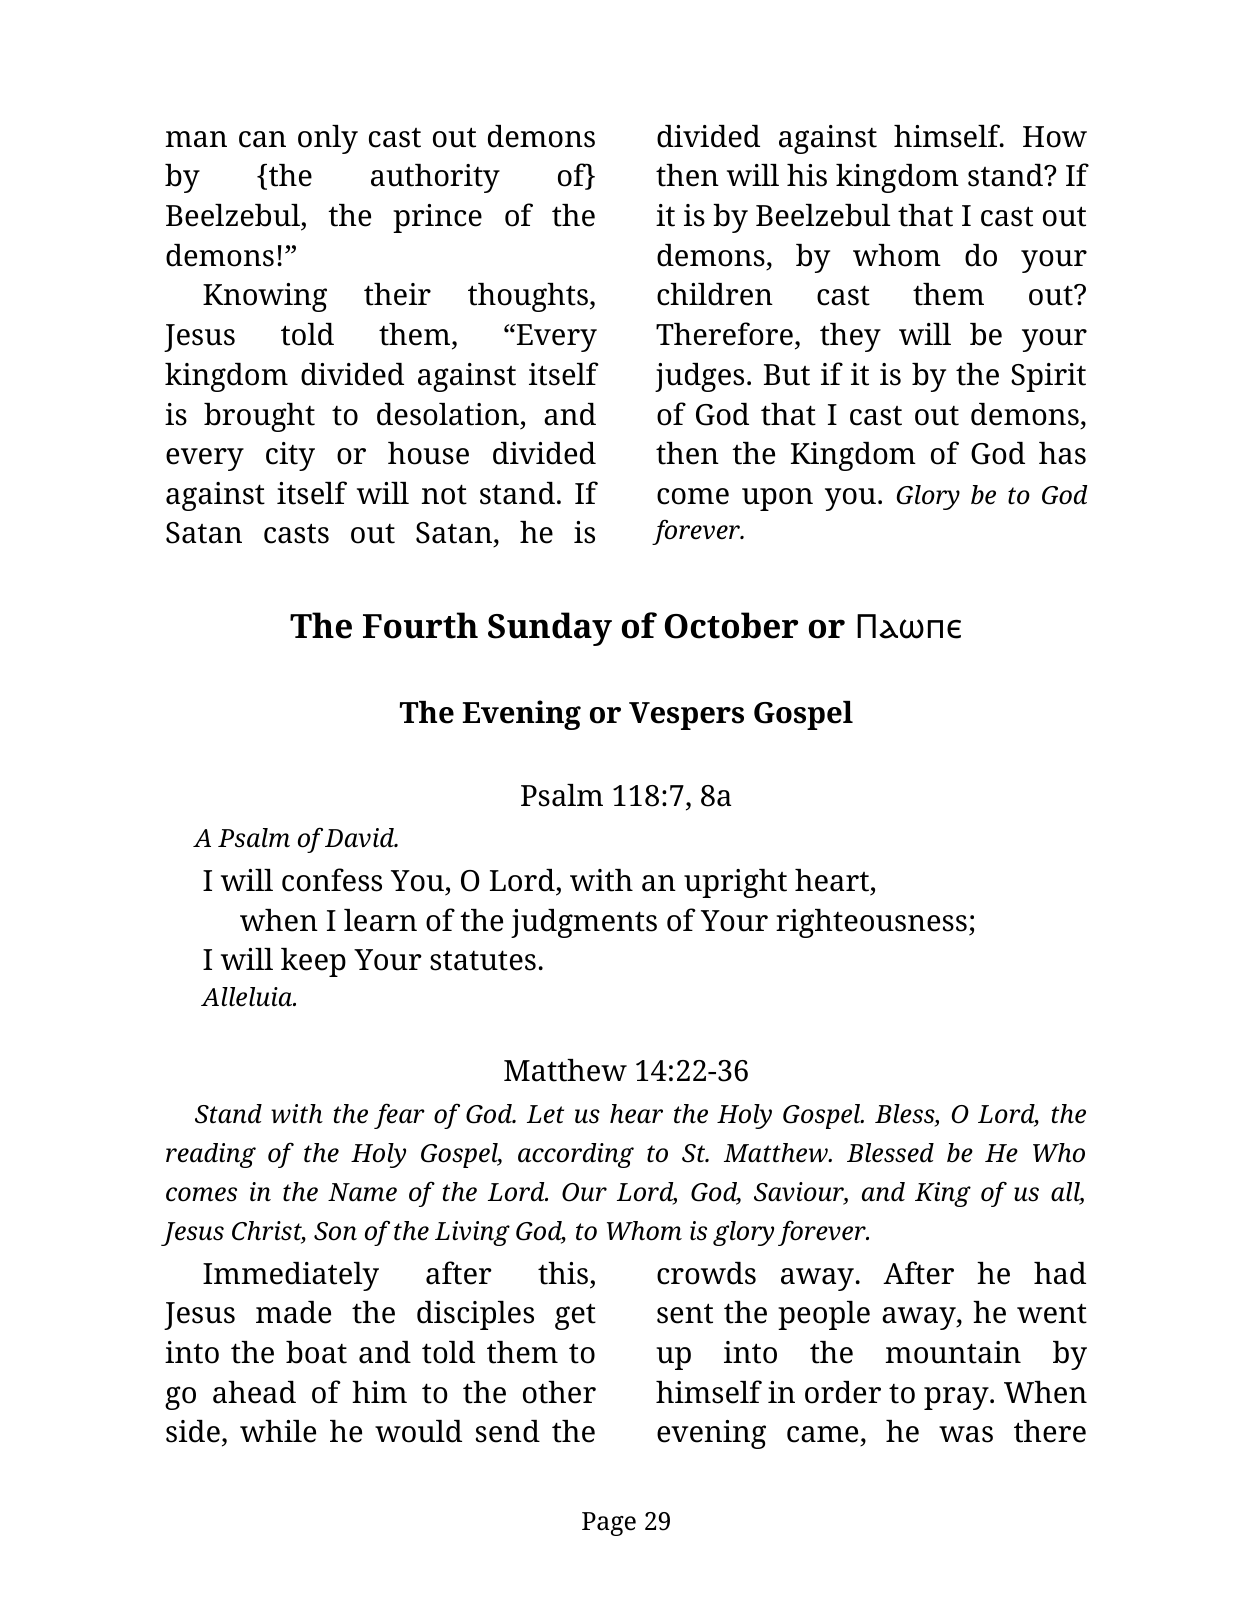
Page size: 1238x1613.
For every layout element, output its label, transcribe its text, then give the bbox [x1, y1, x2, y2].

text I will keep Your statutes. [165, 939, 1087, 979]
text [165, 1253, 597, 1451]
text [165, 116, 597, 275]
text Alleluia. [165, 979, 1087, 1013]
subtitle Matthew 14:22-36 [165, 1051, 1087, 1090]
text I will confess You, O Lord, with an upright heart, [165, 860, 1087, 900]
text when I learn of the judgments of Your righteousness; [165, 900, 1087, 939]
text Stand with the fear of God. Let us hear the Holy Gospel. Bless, O Lord, the reading of the Holy Gospel, according to St. Matthew. Blessed be He Who comes in the Name of the Lord. Our Lord, God, Saviour, and King of us all, Jesus Christ, Son of the Living God, to Whom is glory forever. [165, 1096, 1087, 1248]
subtitle The Fourth Sunday of October or Ⲡⲁⲱⲡⲉ [165, 602, 1087, 648]
text Knowing their thoughts, Jesus told them, “Every kingdom divided against itself is brought to desolation, and every city or house divided against itself will not stand. If Satan casts out Satan, he is divided against himself. How then will his kingdom stand? If it is by Beelzebul that I cast out demons, by whom do your children cast them out? Therefore, they will be your judges. But if it is by the Spirit of God that I cast out demons, then the Kingdom of God has come upon you. Glory be to God forever. [656, 116, 1087, 547]
subtitle The Evening or Vespers Gospel [165, 692, 1087, 732]
subtitle Psalm 118:7, 8a [165, 775, 1087, 815]
text A Psalm of David. [165, 821, 1087, 855]
text Knowing their thoughts, Jesus told them, “Every kingdom divided against itself is brought to desolation, and every city or house divided against itself will not stand. If Satan casts out Satan, he is divided against himself. How then will his kingdom stand? If it is by Beelzebul that I cast out demons, by whom do your children cast them out? Therefore, they will be your judges. But if it is by the Spirit of God that I cast out demons, then the Kingdom of God has come upon you. Glory be to God forever. [165, 275, 597, 552]
